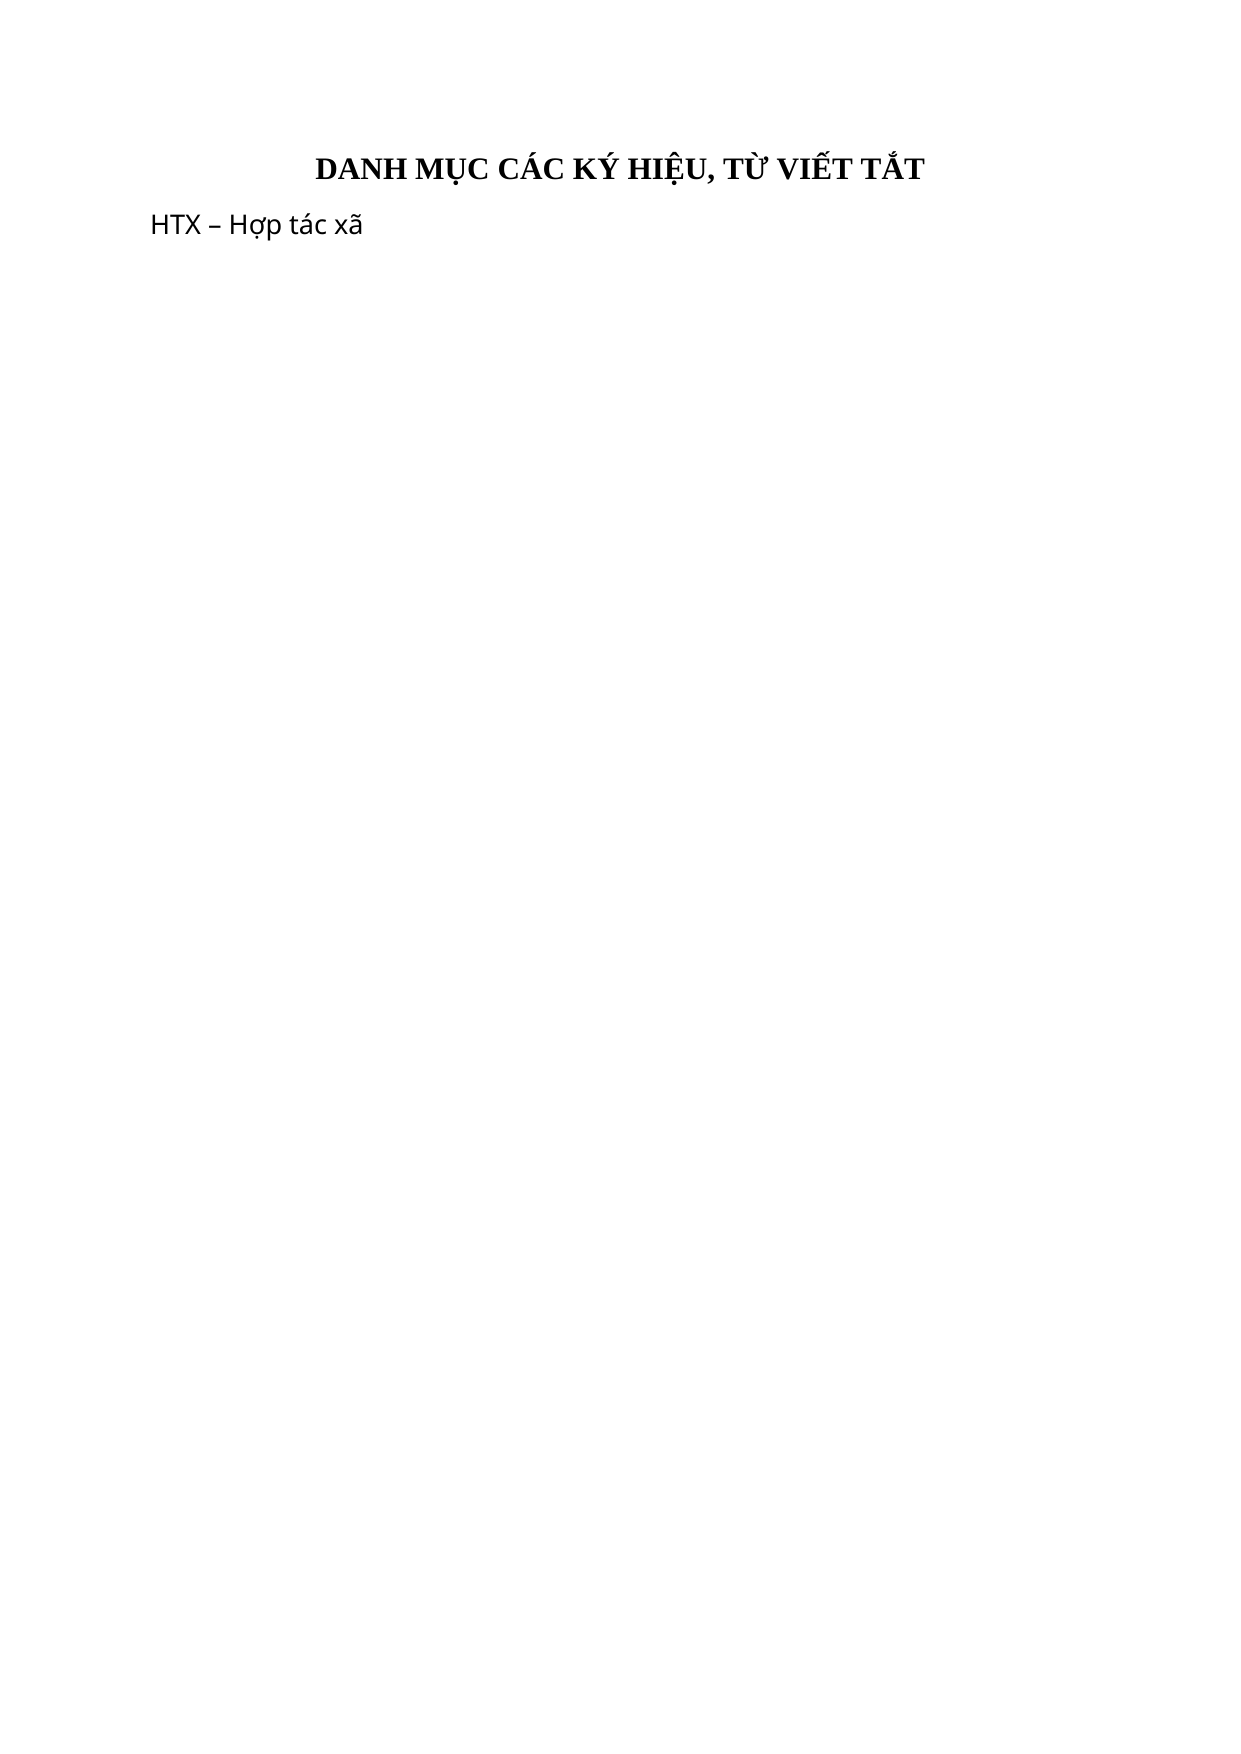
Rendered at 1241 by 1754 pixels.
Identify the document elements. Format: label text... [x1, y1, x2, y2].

subtitle DANH MỤC CÁC KÝ HIỆU, TỪ VIẾT TẮT [150, 150, 1090, 186]
text HTX – Hợp tác xã [150, 205, 1090, 242]
